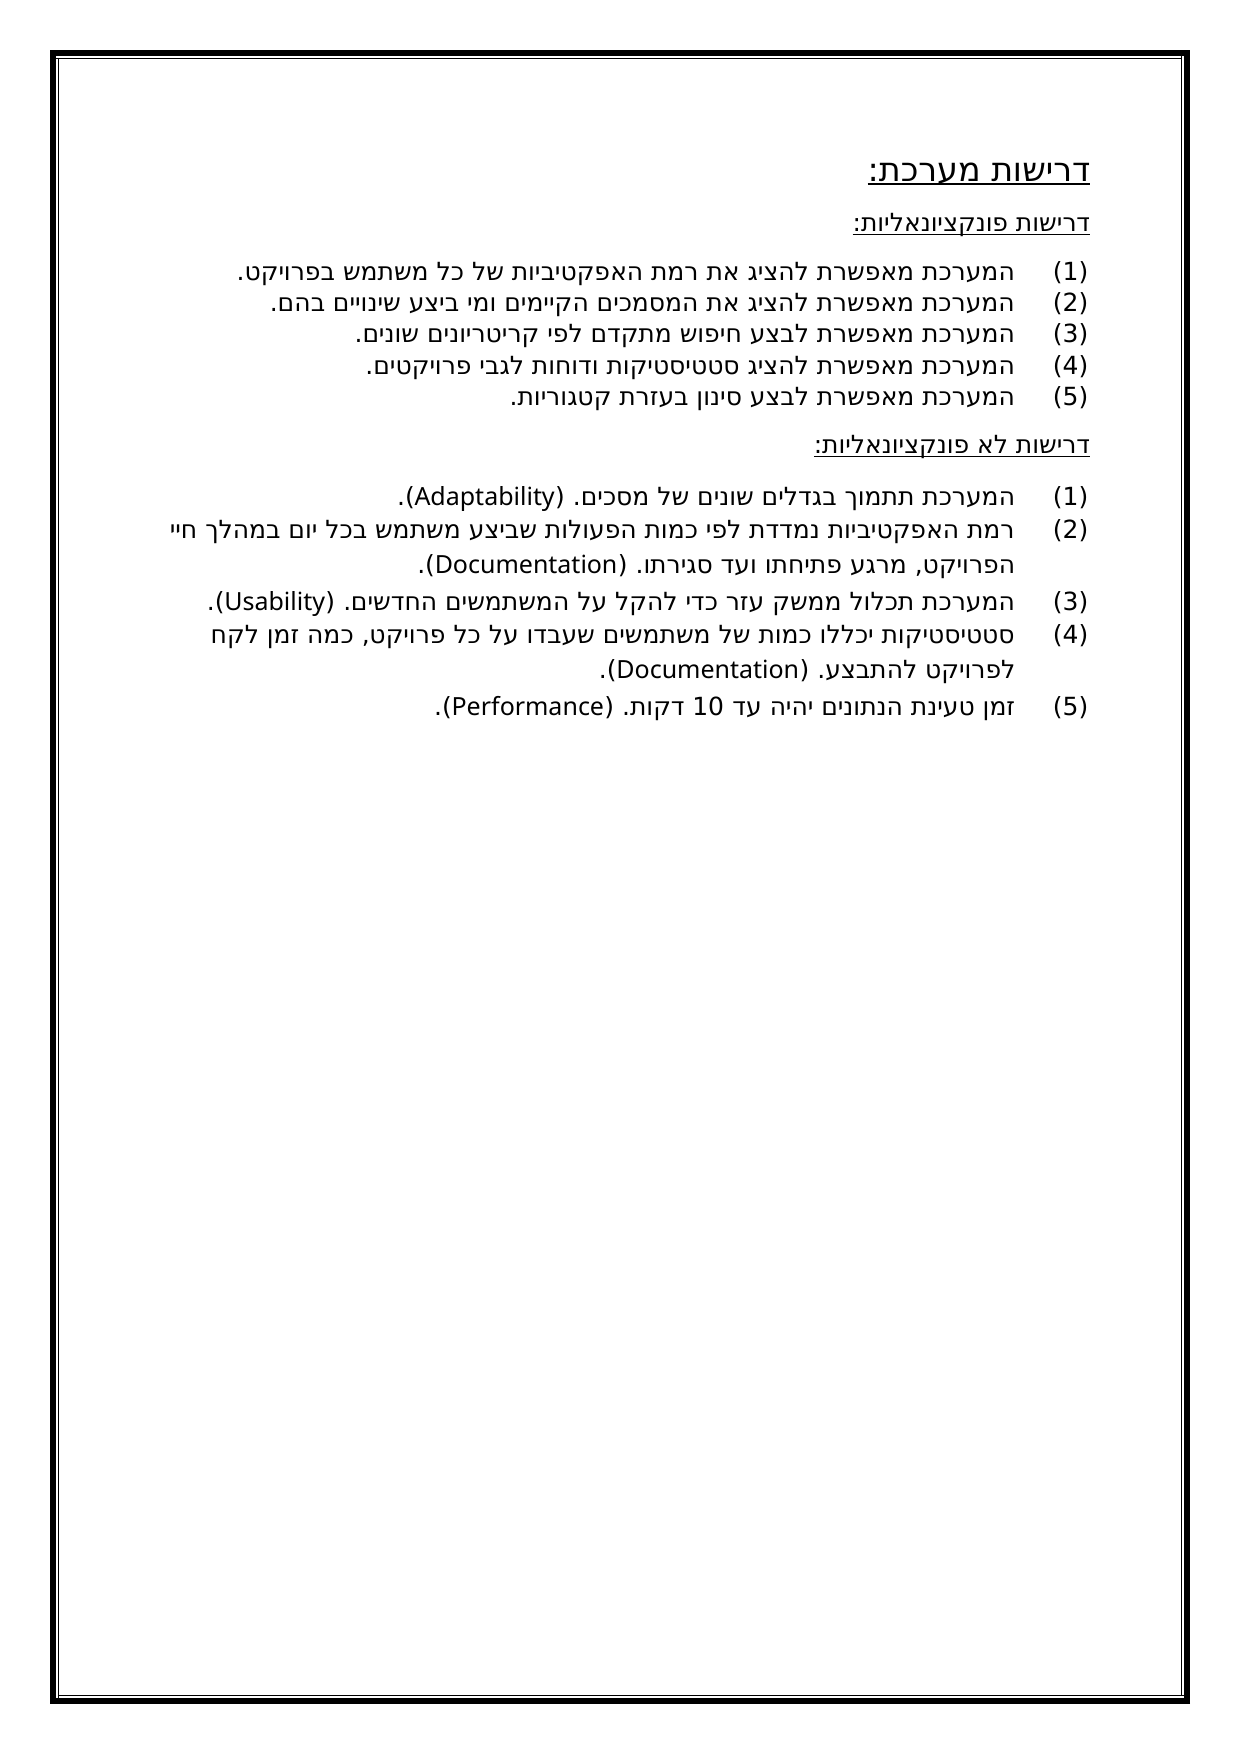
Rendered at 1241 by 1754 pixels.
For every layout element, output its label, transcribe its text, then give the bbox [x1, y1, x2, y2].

text דרישות פונקציונאליות: [150, 208, 1090, 238]
list המערכת תתמוך בגדלים שונים של מסכים. (Adaptability). [150, 479, 1053, 513]
list המערכת תכלול ממשק עזר כדי להקל על המשתמשים החדשים. (Usability). [150, 584, 1053, 618]
text דרישות לא פונקציונאליות: [150, 431, 1090, 460]
text דרישות מערכת: [150, 150, 1090, 189]
list המערכת מאפשרת להציג סטטיסטיקות ודוחות לגבי פרויקטים. [150, 351, 1053, 380]
list המערכת מאפשרת להציג את רמת האפקטיביות של כל משתמש בפרויקט. [150, 257, 1053, 286]
list המערכת מאפשרת להציג את המסמכים הקיימים ומי ביצע שינויים בהם. [150, 288, 1053, 317]
list המערכת מאפשרת לבצע סינון בעזרת קטגוריות. [150, 382, 1053, 412]
list זמן טעינת הנתונים יהיה עד 10 דקות. (Performance). [150, 689, 1053, 723]
list סטטיסטיקות יכללו כמות של משתמשים שעבדו על כל פרויקט, כמה זמן לקח לפרויקט להתבצע. (Documentation). [150, 621, 1053, 686]
list רמת האפקטיביות נמדדת לפי כמות הפעולות שביצע משתמש בכל יום במהלך חיי הפרויקט, מרגע פתיחתו ועד סגירתו. (Documentation). [150, 516, 1053, 581]
list המערכת מאפשרת לבצע חיפוש מתקדם לפי קריטריונים שונים. [150, 319, 1053, 349]
